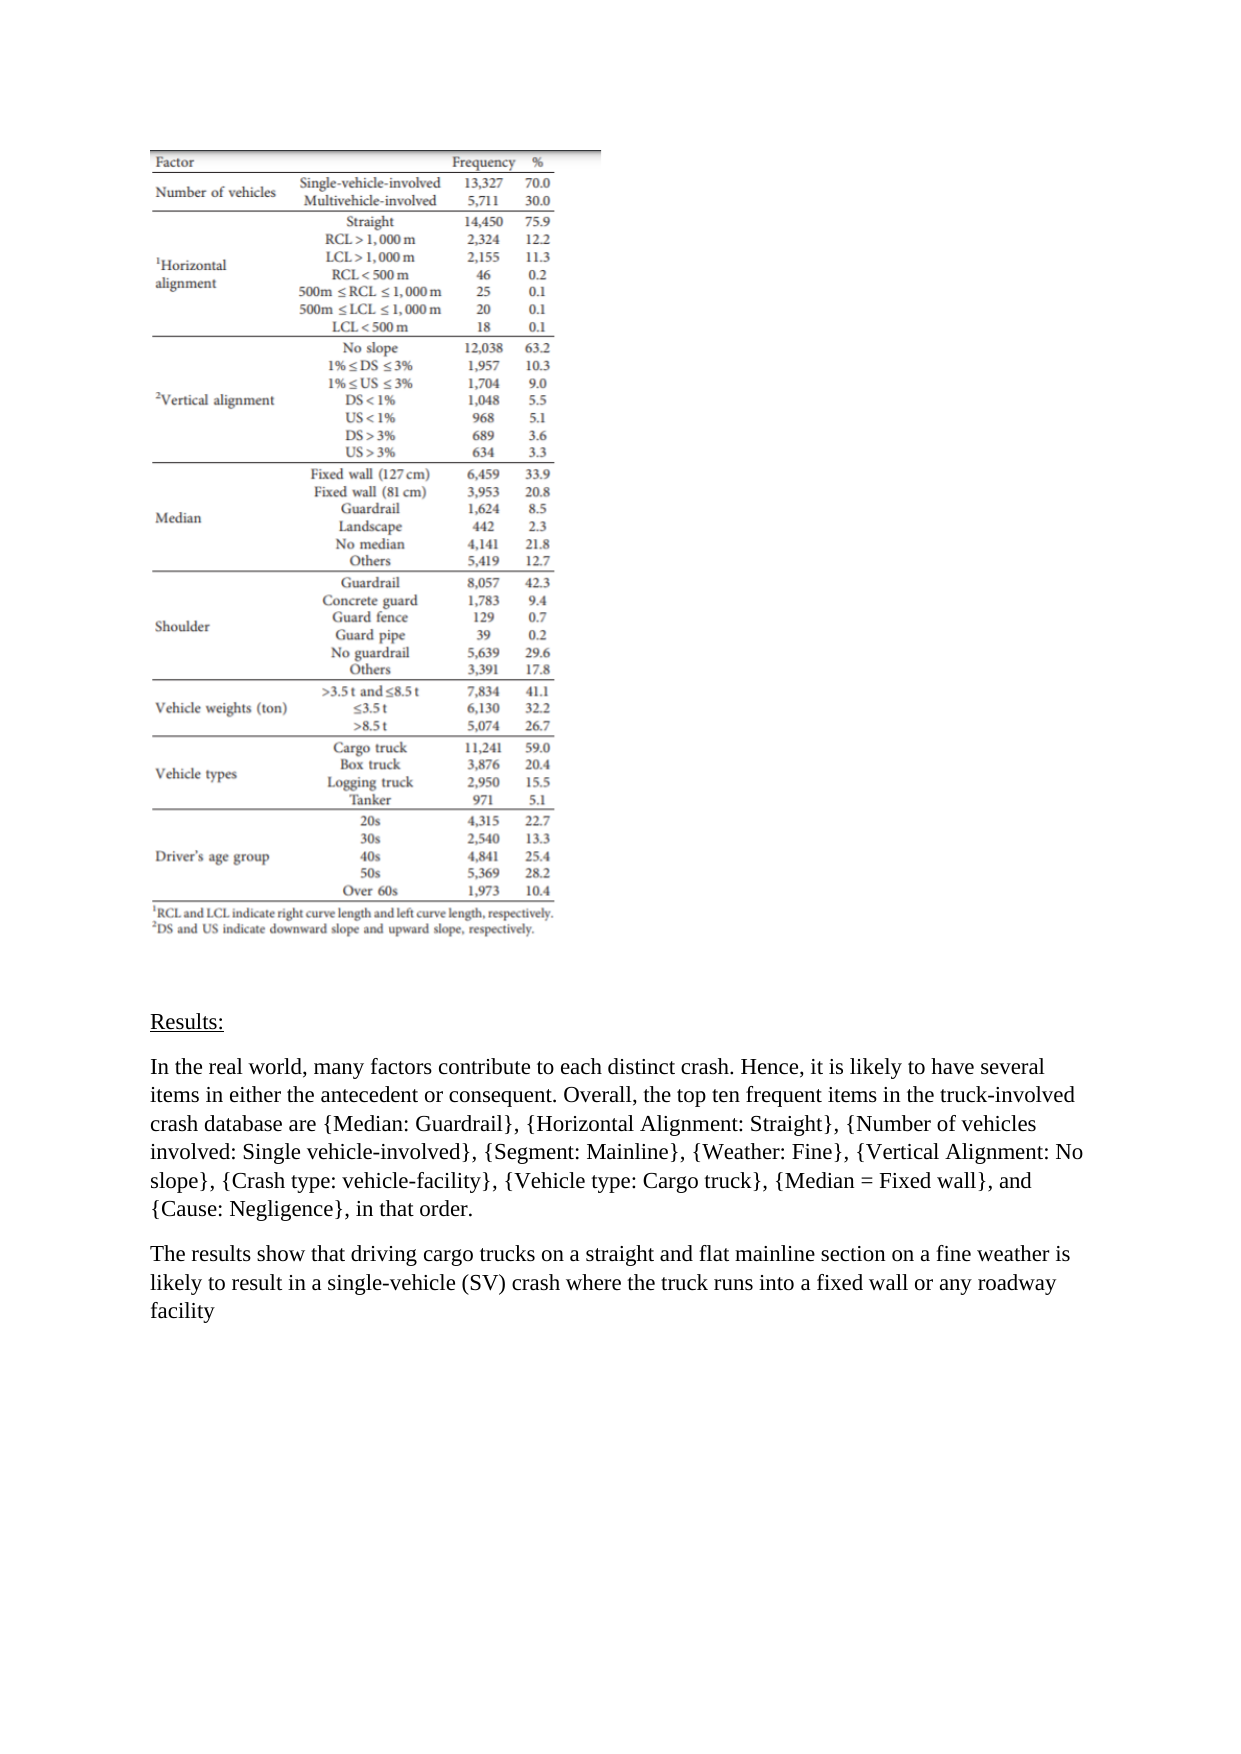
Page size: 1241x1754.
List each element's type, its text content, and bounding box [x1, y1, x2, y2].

text In the real world, many factors contribute to each distinct crash. Hence, it is likely to have several items in either the antecedent or consequent. Overall, the top ten frequent items in the truck-involved crash database are {Median: Guardrail}, {Horizontal Alignment: Straight}, {Number of vehicles involved: Single vehicle-involved}, {Segment: Mainline}, {Weather: Fine}, {Vertical Alignment: No slope}, {Crash type: vehicle-facility}, {Vehicle type: Cargo truck}, {Median = Fixed wall}, and {Cause: Negligence}, in that order. [150, 1053, 1090, 1221]
text The results show that driving cargo trucks on a straight and flat mainline section on a fine weather is likely to result in a single-vehicle (SV) crash where the truck runs into a fixed wall or any roadway facility [150, 1240, 1090, 1323]
text Results: [150, 1008, 1090, 1034]
picture [150, 150, 602, 944]
